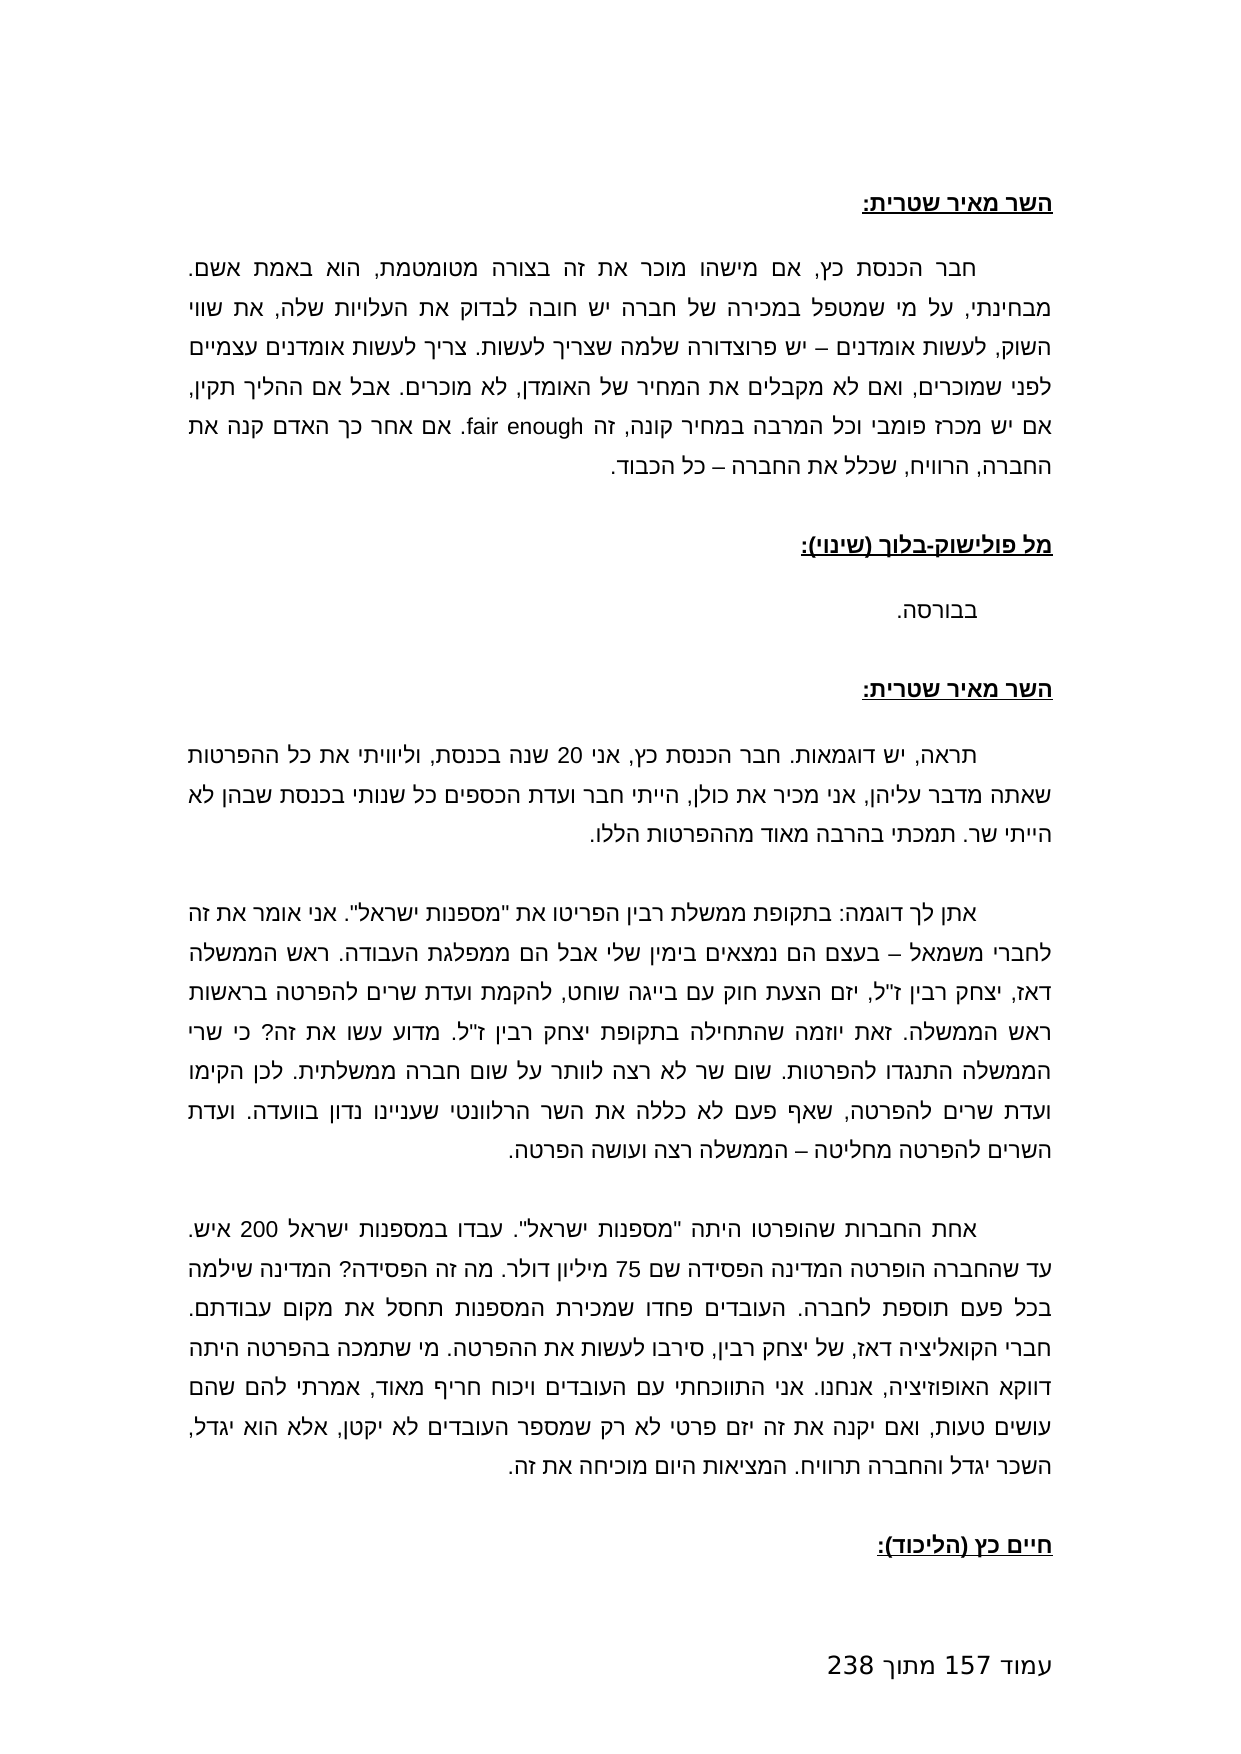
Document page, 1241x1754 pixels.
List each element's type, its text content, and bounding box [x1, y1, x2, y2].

text השר מאיר שטרית: [187, 676, 1053, 703]
text בבורסה. [187, 597, 1053, 624]
text אחת החברות שהופרטו היתה "מספנות ישראל". עבדו במספנות ישראל 200 איש. עד שהחברה הופרטה המדינה הפסידה שם 75 מיליון דולר. מה זה הפסידה? המדינה שילמה בכל פעם תוספת לחברה. העובדים פחדו שמכירת המספנות תחסל את מקום עבודתם. חברי הקואליציה דאז, של יצחק רבין, סירבו לעשות את ההפרטה. מי שתמכה בהפרטה היתה דווקא האופוזיציה, אנחנו. אני התווכחתי עם העובדים ויכוח חריף מאוד, אמרתי להם שהם עושים טעות, ואם יקנה את זה יזם פרטי לא רק שמספר העובדים לא יקטן, אלא הוא יגדל, השכר יגדל והחברה תרוויח. המציאות היום מוכיחה את זה. [187, 1216, 1053, 1479]
text השר מאיר שטרית: [187, 189, 1053, 216]
text אתן לך דוגמה: בתקופת ממשלת רבין הפריטו את "מספנות ישראל". אני אומר את זה לחברי משמאל – בעצם הם נמצאים בימין שלי אבל הם ממפלגת העבודה. ראש הממשלה דאז, יצחק רבין ז"ל, יזם הצעת חוק עם בייגה שוחט, להקמת ועדת שרים להפרטה בראשות ראש הממשלה. זאת יוזמה שהתחילה בתקופת יצחק רבין ז"ל. מדוע עשו את זה? כי שרי הממשלה התנגדו להפרטות. שום שר לא רצה לוותר על שום חברה ממשלתית. לכן הקימו ועדת שרים להפרטה, שאף פעם לא כללה את השר הרלוונטי שעניינו נדון בוועדה. ועדת השרים להפרטה מחליטה – הממשלה רצה ועושה הפרטה. [187, 900, 1053, 1163]
text תראה, יש דוגמאות. חבר הכנסת כץ, אני 20 שנה בכנסת, וליוויתי את כל ההפרטות שאתה מדבר עליהן, אני מכיר את כולן, הייתי חבר ועדת הכספים כל שנותי בכנסת שבהן לא הייתי שר. תמכתי בהרבה מאוד מההפרטות הללו. [187, 742, 1053, 848]
text חבר הכנסת כץ, אם מישהו מוכר את זה בצורה מטומטמת, הוא באמת אשם. מבחינתי, על מי שמטפל במכירה של חברה יש חובה לבדוק את העלויות שלה, את שווי השוק, לעשות אומדנים – יש פרוצדורה שלמה שצריך לעשות. צריך לעשות אומדנים עצמיים לפני שמוכרים, ואם לא מקבלים את המחיר של האומדן, לא מוכרים. אבל אם ההליך תקין, אם יש מכרז פומבי וכל המרבה במחיר קונה, זה fair enough. אם אחר כך האדם קנה את החברה, הרוויח, שכלל את החברה – כל הכבוד. [187, 255, 1053, 479]
text מל פולישוק-בלוך (שינוי): [187, 532, 1053, 558]
text חיים כץ (הליכוד): [187, 1532, 1053, 1558]
